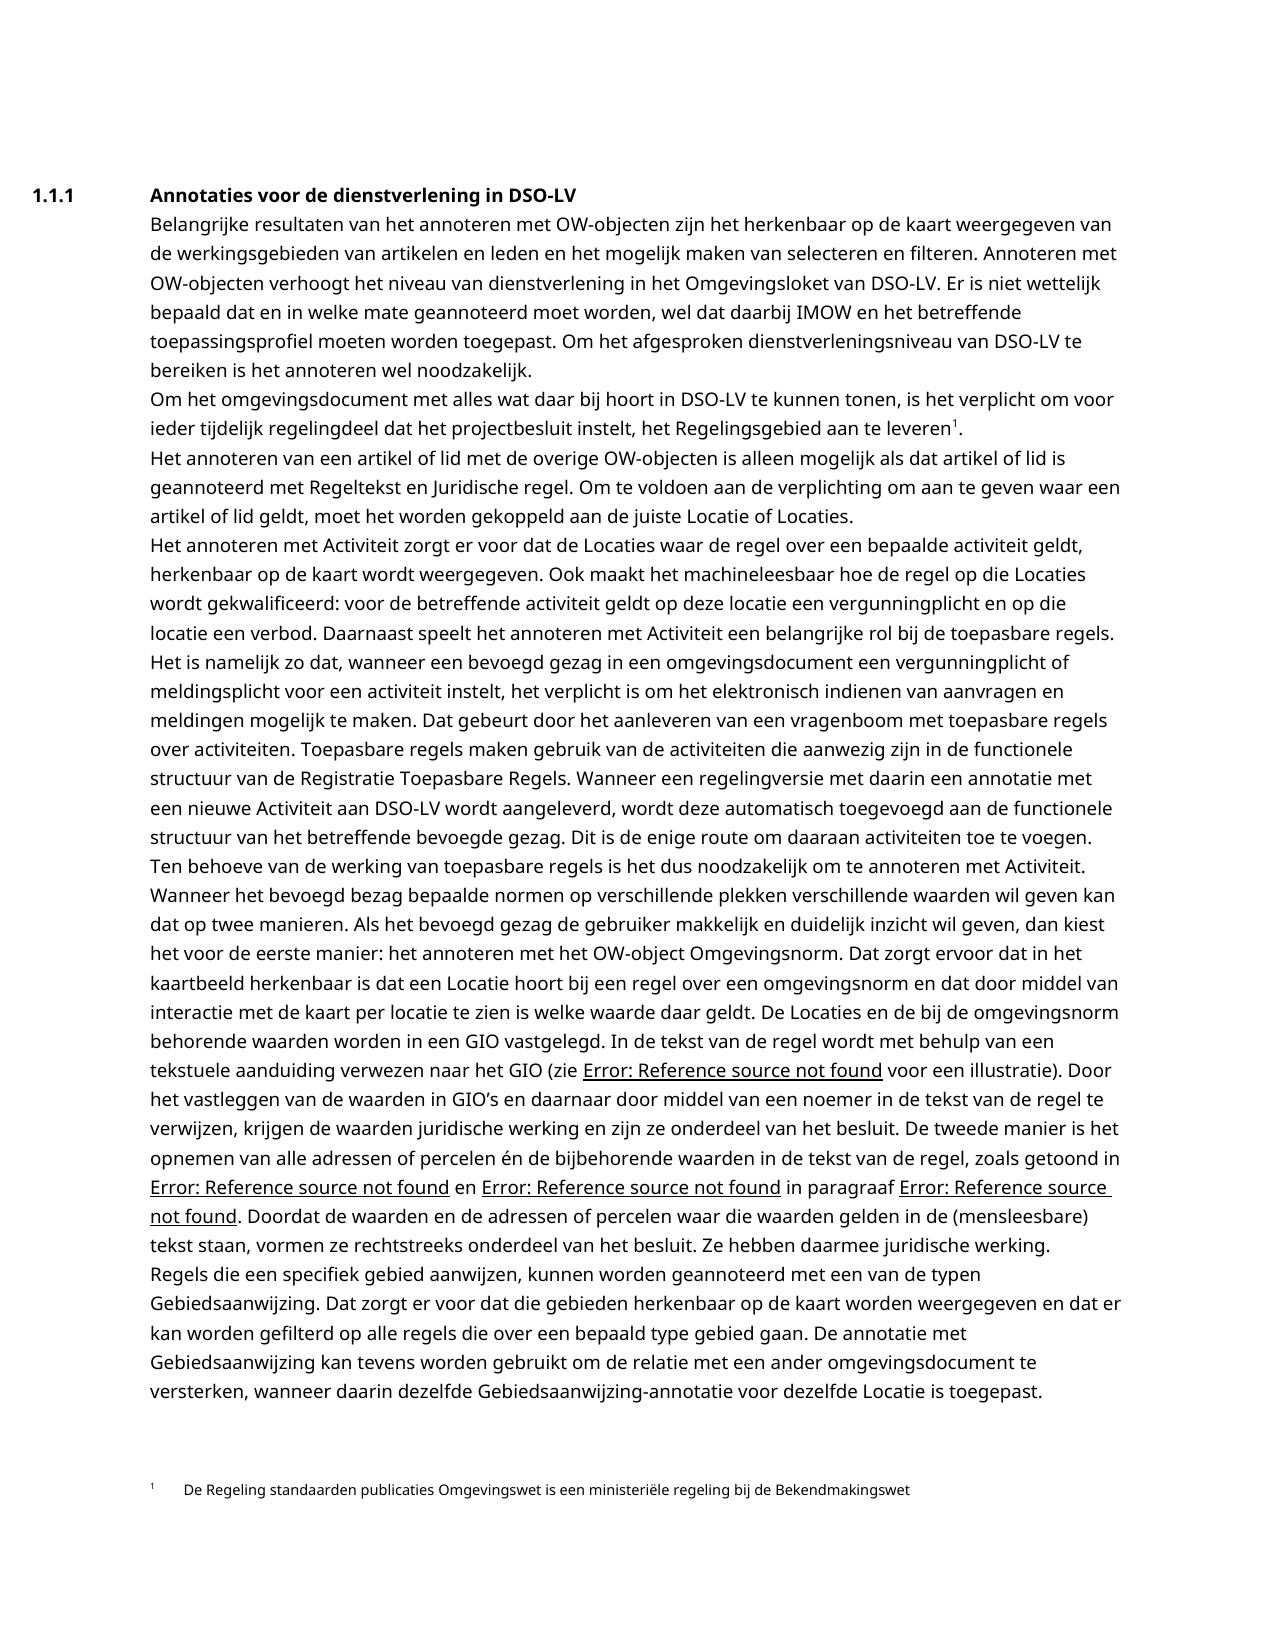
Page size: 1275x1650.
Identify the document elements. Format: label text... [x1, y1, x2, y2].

text Om het omgevingsdocument met alles wat daar bij hoort in DSO-LV te kunnen tonen, is het verplicht om voor ieder tijdelijk regelingdeel dat instelt, het Regelingsgebied aan te leveren. [150, 383, 1125, 442]
text Regels die een specifiek gebied aanwijzen, kunnen worden geannoteerd met een van de typen Gebiedsaanwijzing. Dat zorgt er voor dat die gebieden herkenbaar op de kaart worden weergegeven en dat er kan worden gefilterd op alle regels die over een bepaald type gebied gaan. De annotatie met Gebiedsaanwijzing kan tevens worden gebruikt om de relatie met een ander omgevingsdocument te versterken, wanneer daarin dezelfde Gebiedsaanwijzing-annotatie voor dezelfde Locatie is toegepast. [150, 1258, 1125, 1404]
text Het annoteren van een artikel of lid met de overige OW-objecten is alleen mogelijk als dat artikel of lid is geannoteerd met Regeltekst en Juridische regel. Om te voldoen aan de verplichting om aan te geven waar een artikel of lid geldt, moet het worden gekoppeld aan de juiste Locatie of Locaties. [150, 442, 1125, 529]
text Het annoteren met Activiteit zorgt er voor dat de Locaties waar de regel over een bepaalde activiteit geldt, herkenbaar op de kaart wordt weergegeven. Ook maakt het machineleesbaar hoe de regel op die Locaties wordt gekwalificeerd: voor de betreffende activiteit geldt op deze locatie een vergunningplicht en op die locatie een verbod. Daarnaast speelt het annoteren met Activiteit een belangrijke rol bij de toepasbare regels. Het is namelijk zo dat, wanneer een bevoegd gezag in een omgevingsdocument een vergunningplicht of meldingsplicht voor een activiteit instelt, het verplicht is om het elektronisch indienen van aanvragen en meldingen mogelijk te maken. Dat gebeurt door het aanleveren van een vragenboom met toepasbare regels over activiteiten. Toepasbare regels maken gebruik van de activiteiten die aanwezig zijn in de functionele structuur van de Registratie Toepasbare Regels. Wanneer een regelingversie met daarin een annotatie met een nieuwe Activiteit aan DSO-LV wordt aangeleverd, wordt deze automatisch toegevoegd aan de functionele structuur van het betreffende bevoegde gezag. Dit is de enige route om daaraan activiteiten toe te voegen. Ten behoeve van de werking van toepasbare regels is het dus noodzakelijk om te annoteren met Activiteit. [150, 529, 1125, 879]
text Belangrijke resultaten van het annoteren met OW-objecten zijn het herkenbaar op de kaart weergegeven van de werkingsgebieden van artikelen en leden en het mogelijk maken van selecteren en filteren. Annoteren met OW-objecten verhoogt het niveau van dienstverlening in het Omgevingsloket van DSO-LV. Er is niet wettelijk bepaald dat en in welke mate geannoteerd moet worden, wel dat daarbij IMOW en het betreffende toepassingsprofiel moeten worden toegepast. Om het afgesproken dienstverleningsniveau van DSO-LV te bereiken is het annoteren wel noodzakelijk. [150, 208, 1125, 383]
subtitle Annotaties voor de dienstverlening in DSO-LV [32, 179, 1125, 208]
